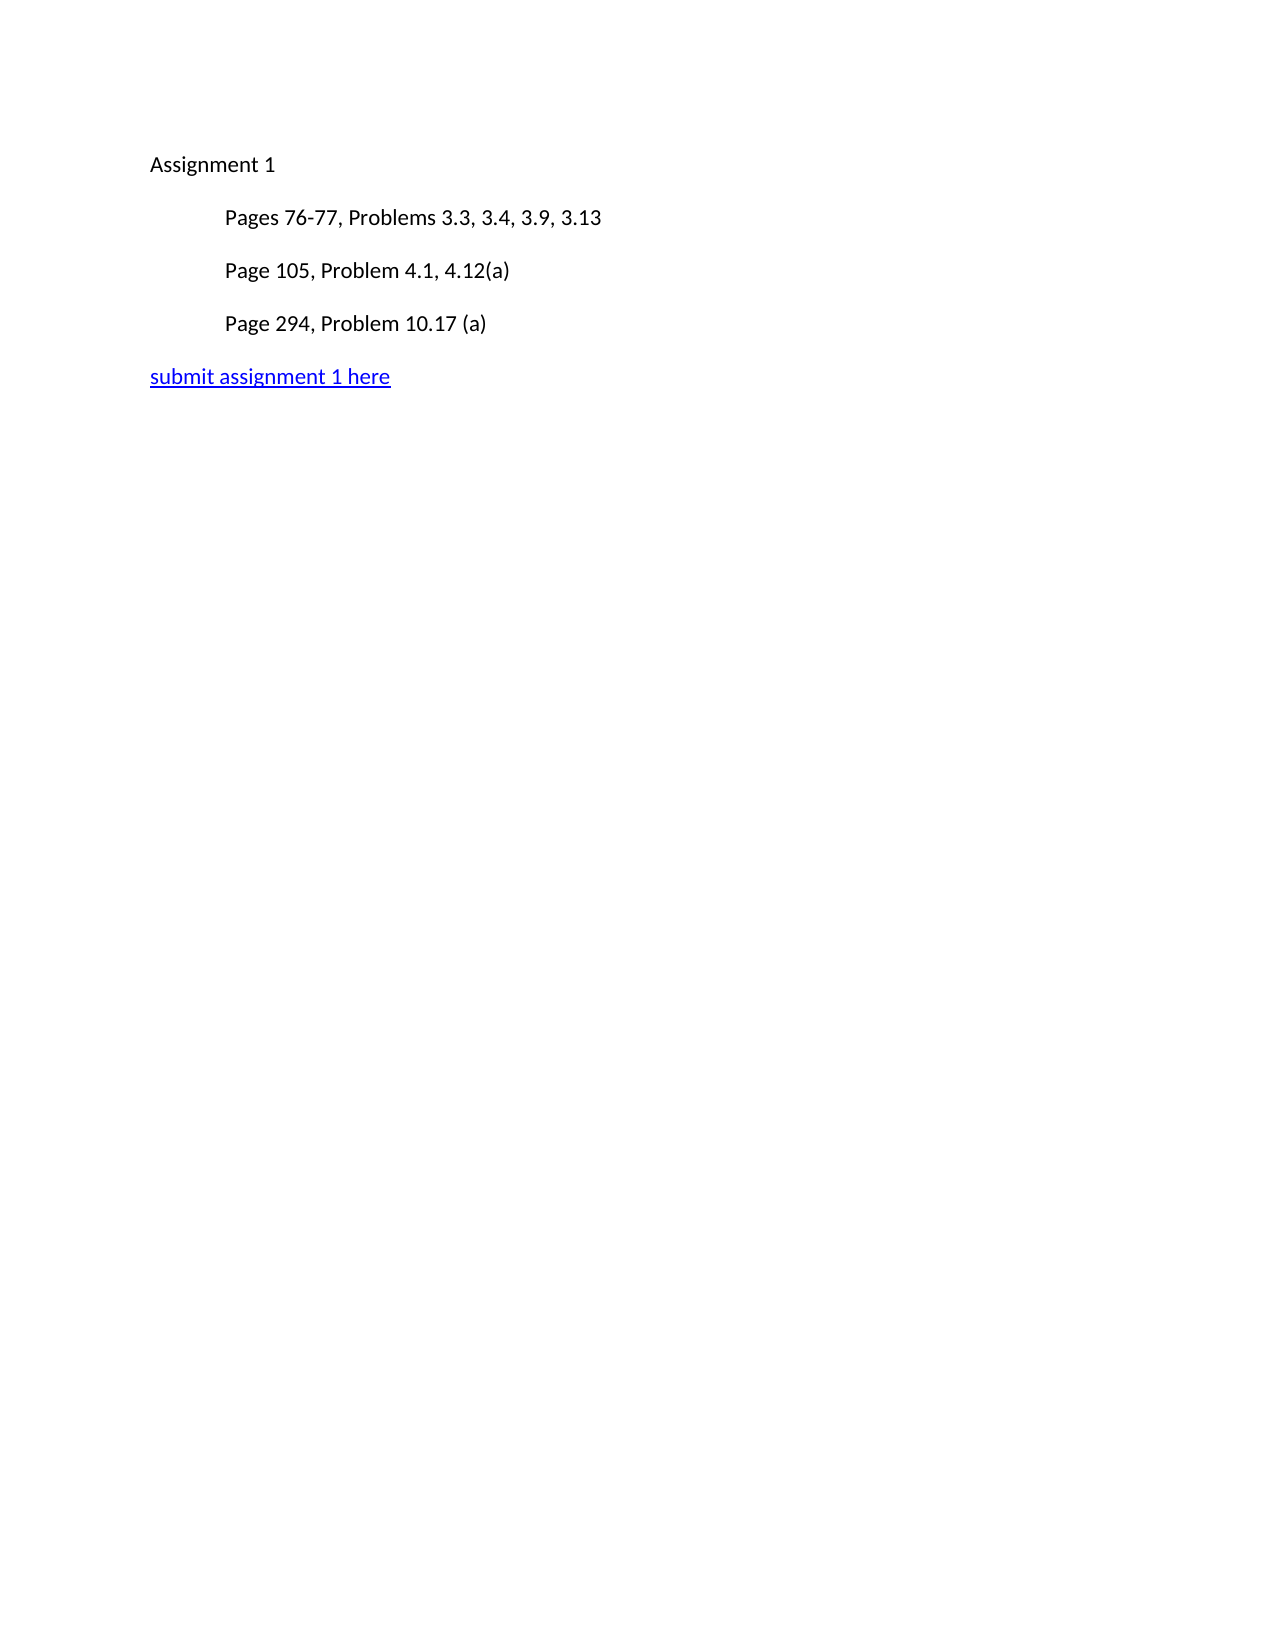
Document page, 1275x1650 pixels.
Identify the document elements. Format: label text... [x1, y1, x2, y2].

text Pages 76-77, Problems 3.3, 3.4, 3.9, 3.13 [150, 203, 1125, 231]
text submit assignment 1 here [150, 362, 1125, 390]
text Page 294, Problem 10.17 (a) [150, 309, 1125, 337]
text Page 105, Problem 4.1, 4.12(a) [150, 256, 1125, 284]
text Assignment 1 [150, 150, 1125, 178]
